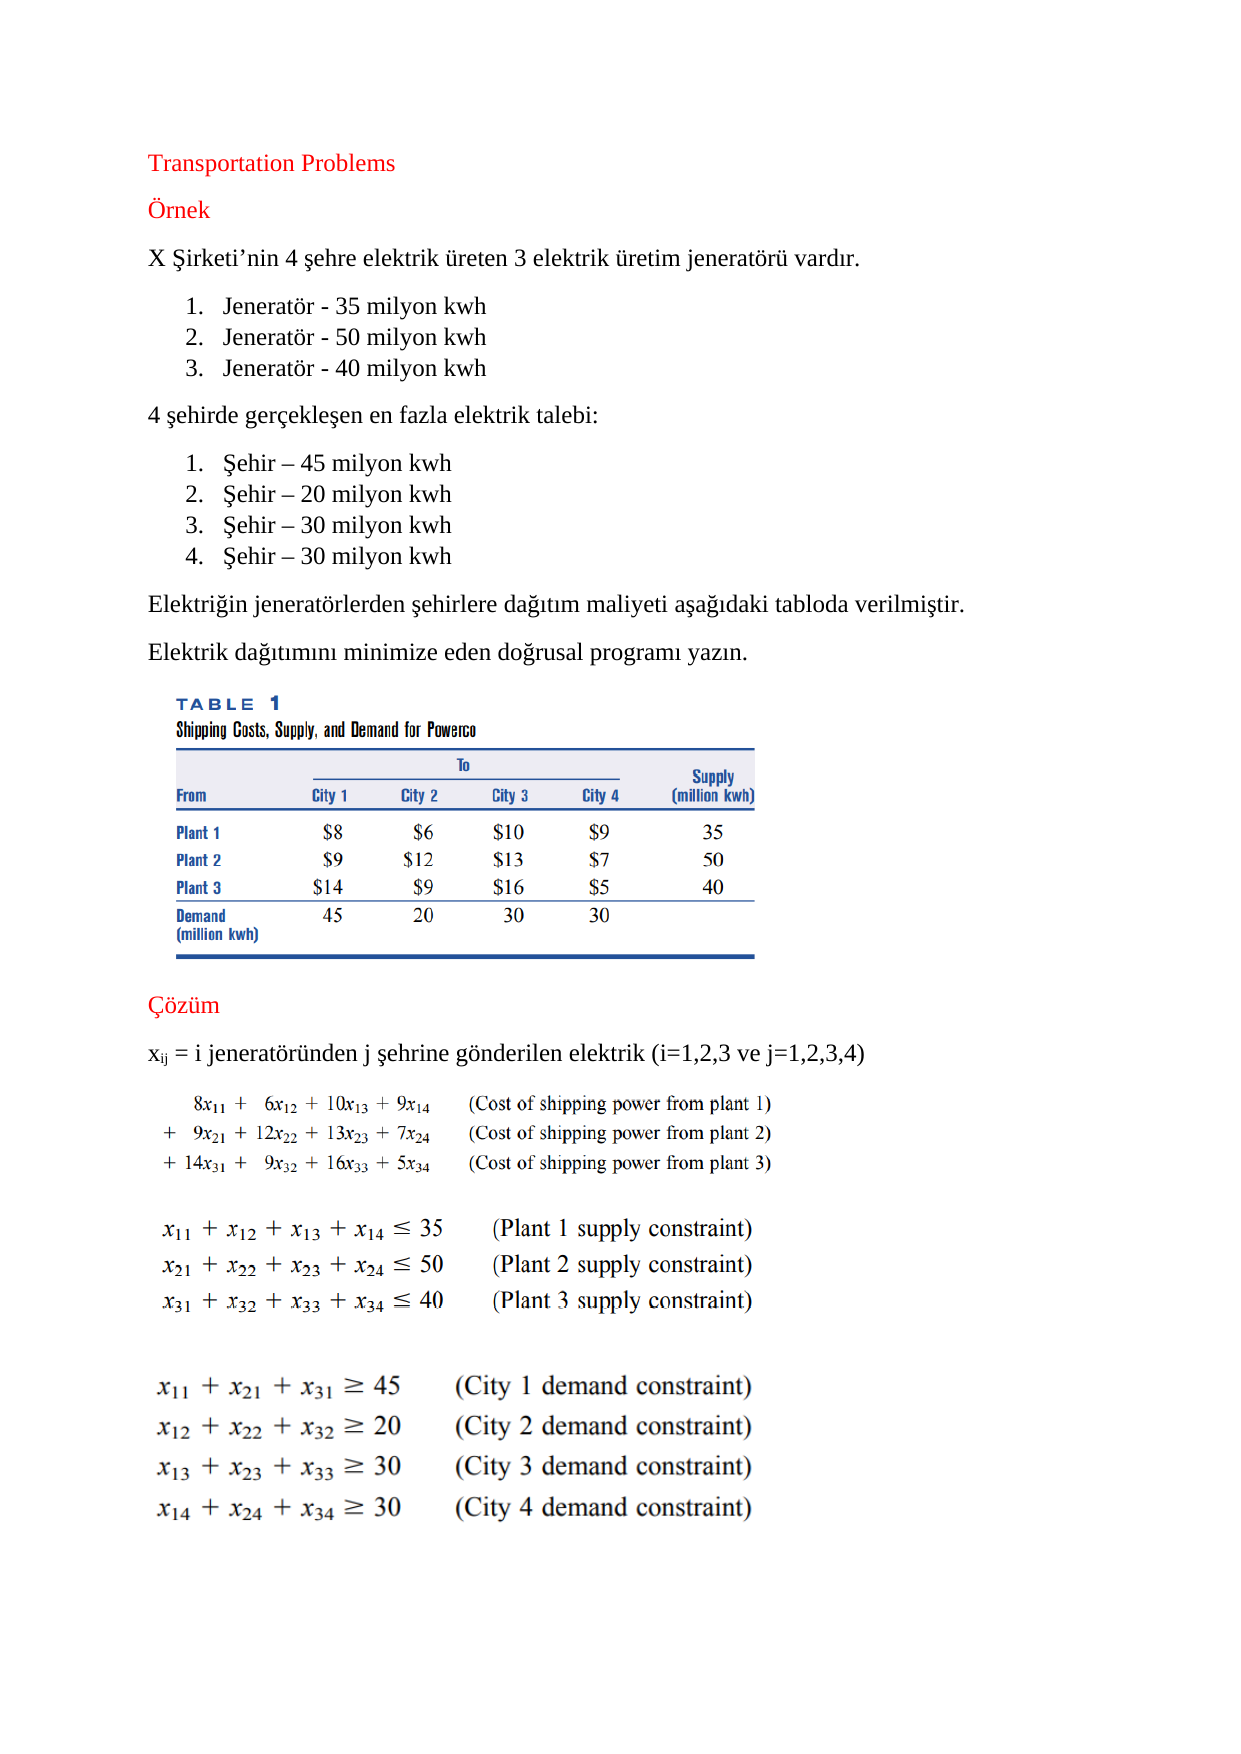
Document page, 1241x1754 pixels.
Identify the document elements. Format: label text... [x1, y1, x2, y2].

text X Şirketi’nin 4 şehre elektrik üreten 3 elektrik üretim jeneratörü vardır. [148, 243, 1093, 272]
list Jeneratör - 35 milyon kwh [185, 291, 1093, 319]
picture [147, 1366, 770, 1532]
picture [147, 1209, 785, 1322]
list Jeneratör - 40 milyon kwh [185, 353, 1093, 382]
list Şehir – 45 milyon kwh [185, 448, 1093, 477]
text Transportation Problems [148, 148, 1093, 176]
list Şehir – 20 milyon kwh [185, 479, 1093, 508]
text xij = i jeneratöründen j şehrine gönderilen elektrik (i=1,2,3 ve j=1,2,3,4) [148, 1038, 1093, 1067]
text Elektrik dağıtımını minimize eden doğrusal programı yazın. [148, 637, 1093, 666]
picture [147, 1086, 802, 1182]
picture [160, 684, 786, 972]
text 4 şehirde gerçekleşen en fazla elektrik talebi: [148, 401, 1093, 429]
list Şehir – 30 milyon kwh [185, 510, 1093, 539]
list Jeneratör - 50 milyon kwh [185, 322, 1093, 351]
text Örnek [148, 195, 1093, 224]
text Elektriğin jeneratörlerden şehirlere dağıtım maliyeti aşağıdaki tabloda verilmiştir. [148, 589, 1093, 618]
list Şehir – 30 milyon kwh [185, 541, 1093, 570]
text Çözüm [148, 991, 1093, 1019]
